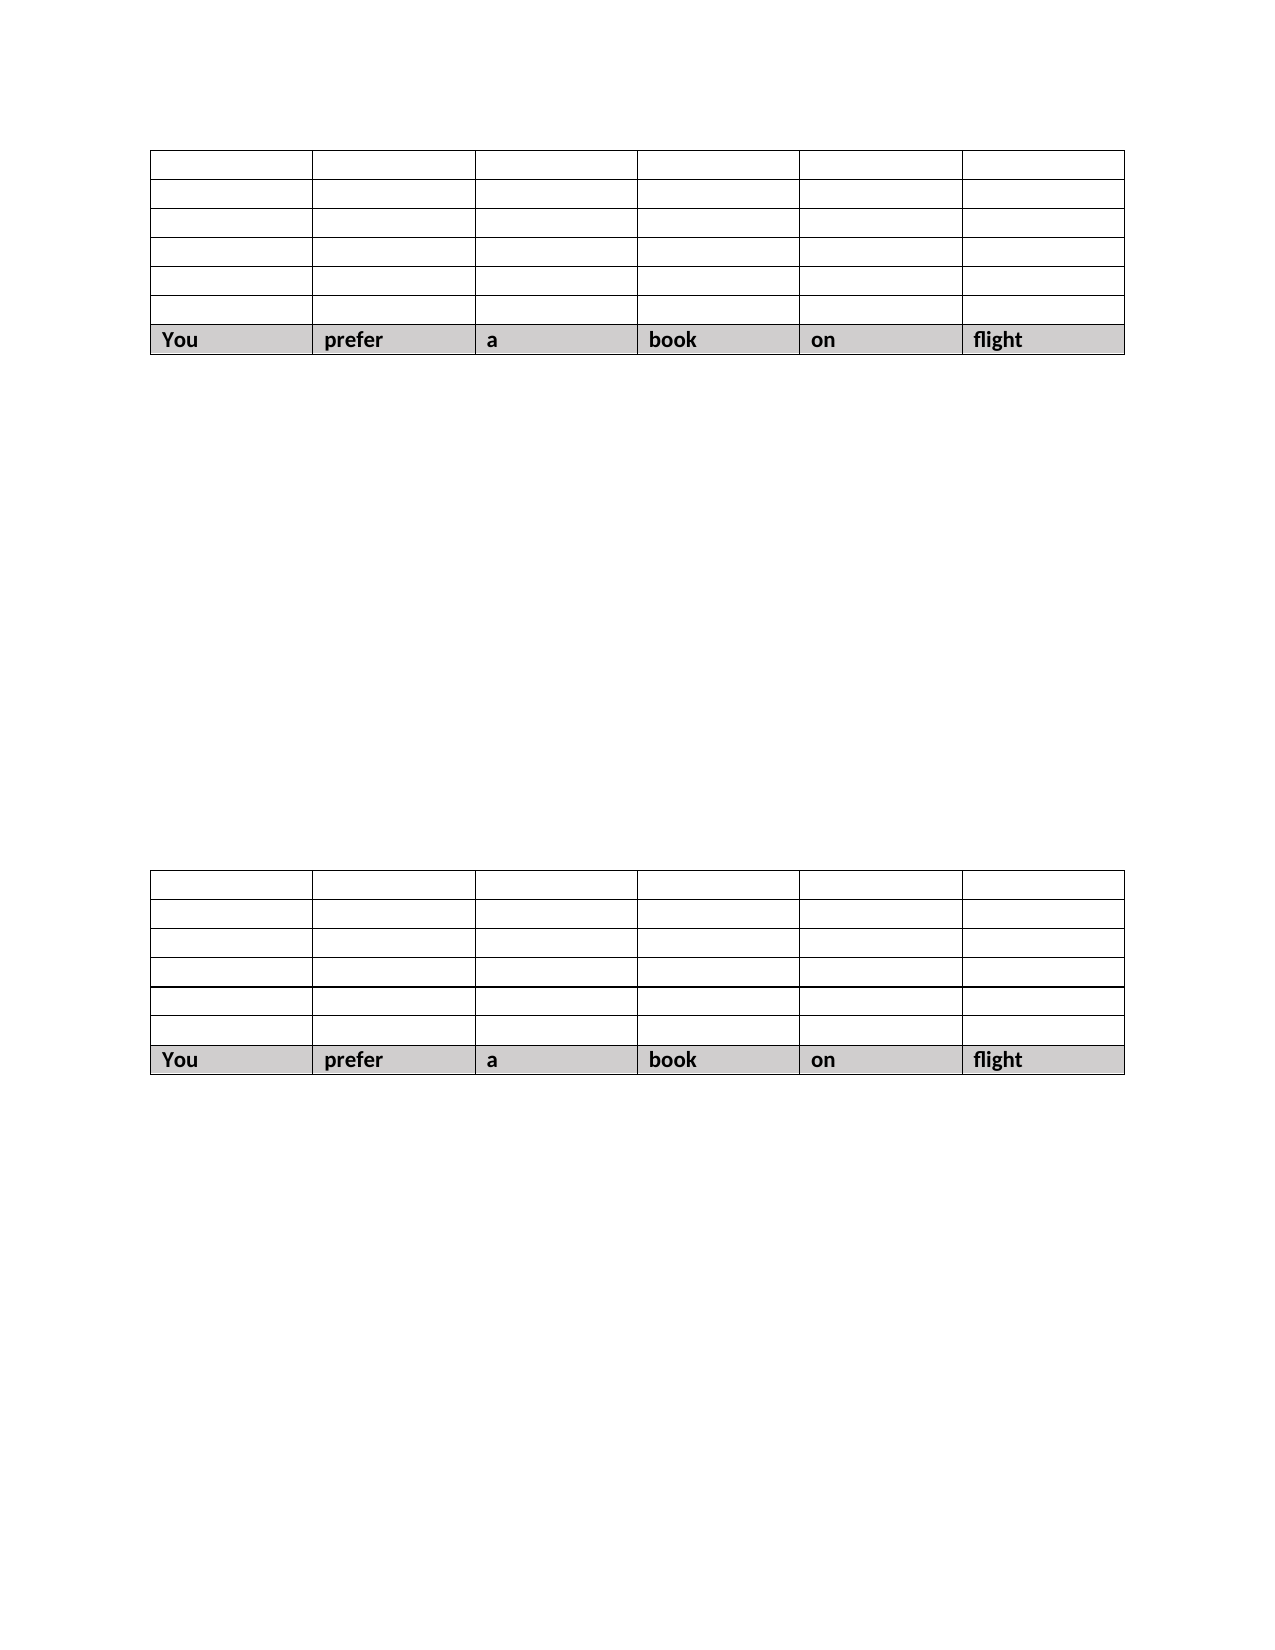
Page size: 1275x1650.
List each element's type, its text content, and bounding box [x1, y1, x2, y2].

table_cell [476, 267, 637, 295]
table_header [800, 871, 962, 899]
table_cell [963, 238, 1124, 266]
table_cell [963, 988, 1124, 1015]
table_header [963, 871, 1124, 899]
table_cell [313, 209, 475, 237]
table_cell [476, 900, 637, 928]
table_cell [313, 1016, 475, 1044]
table_cell [963, 1016, 1124, 1044]
table_cell [638, 1016, 799, 1044]
table_cell [638, 267, 799, 295]
table_cell [151, 929, 312, 957]
table_cell book [638, 325, 799, 353]
table_cell [476, 988, 637, 1015]
table_cell [963, 209, 1124, 237]
table_header [476, 871, 637, 899]
table_cell a [476, 325, 637, 353]
table_cell [476, 958, 637, 986]
table_cell [151, 180, 312, 208]
table_cell [476, 209, 637, 237]
table_cell [476, 238, 637, 266]
table_cell [963, 296, 1124, 324]
table_cell [800, 267, 962, 295]
table_cell [638, 929, 799, 957]
table_cell [476, 1016, 637, 1044]
table_cell [313, 958, 475, 986]
table_cell You [151, 325, 312, 353]
table_cell [638, 238, 799, 266]
table_cell [963, 267, 1124, 295]
table_cell [151, 900, 312, 928]
table_cell [638, 988, 799, 1015]
table_cell prefer [313, 1046, 475, 1073]
table_cell [963, 180, 1124, 208]
table_cell book [638, 1046, 799, 1073]
table_header [638, 151, 799, 179]
table_cell on [800, 1046, 962, 1073]
table_header [638, 871, 799, 899]
table_cell [638, 180, 799, 208]
table_cell [151, 1016, 312, 1044]
table_cell [800, 180, 962, 208]
table_cell [638, 209, 799, 237]
table_cell [638, 296, 799, 324]
table_cell [800, 900, 962, 928]
table_header [151, 871, 312, 899]
table_cell [151, 238, 312, 266]
table_cell [800, 296, 962, 324]
table_cell [313, 988, 475, 1015]
table_cell [151, 267, 312, 295]
table_cell [313, 238, 475, 266]
table_cell [800, 209, 962, 237]
table_cell flight [963, 1046, 1124, 1073]
table_cell You [151, 1046, 312, 1073]
table_cell [151, 958, 312, 986]
table_header [151, 151, 312, 179]
table_header [476, 151, 637, 179]
table_cell [151, 988, 312, 1015]
table_cell [313, 929, 475, 957]
table_header [800, 151, 962, 179]
table_cell [800, 958, 962, 986]
table_cell [638, 958, 799, 986]
table_cell a [476, 1046, 637, 1073]
table_cell [313, 180, 475, 208]
table_cell [313, 267, 475, 295]
table_cell [963, 929, 1124, 957]
table_cell [476, 180, 637, 208]
table_cell [963, 900, 1124, 928]
table_cell prefer [313, 325, 475, 353]
table_cell [151, 209, 312, 237]
table_cell [800, 988, 962, 1015]
table_cell flight [963, 325, 1124, 353]
table_cell [800, 929, 962, 957]
table_cell [476, 296, 637, 324]
table_cell on [800, 325, 962, 353]
table_header [313, 871, 475, 899]
table_header [313, 151, 475, 179]
table_cell [963, 958, 1124, 986]
table_cell [800, 1016, 962, 1044]
table_cell [151, 296, 312, 324]
table_cell [313, 900, 475, 928]
table_cell [800, 238, 962, 266]
table_header [963, 151, 1124, 179]
table_cell [313, 296, 475, 324]
table_cell [638, 900, 799, 928]
table_cell [476, 929, 637, 957]
